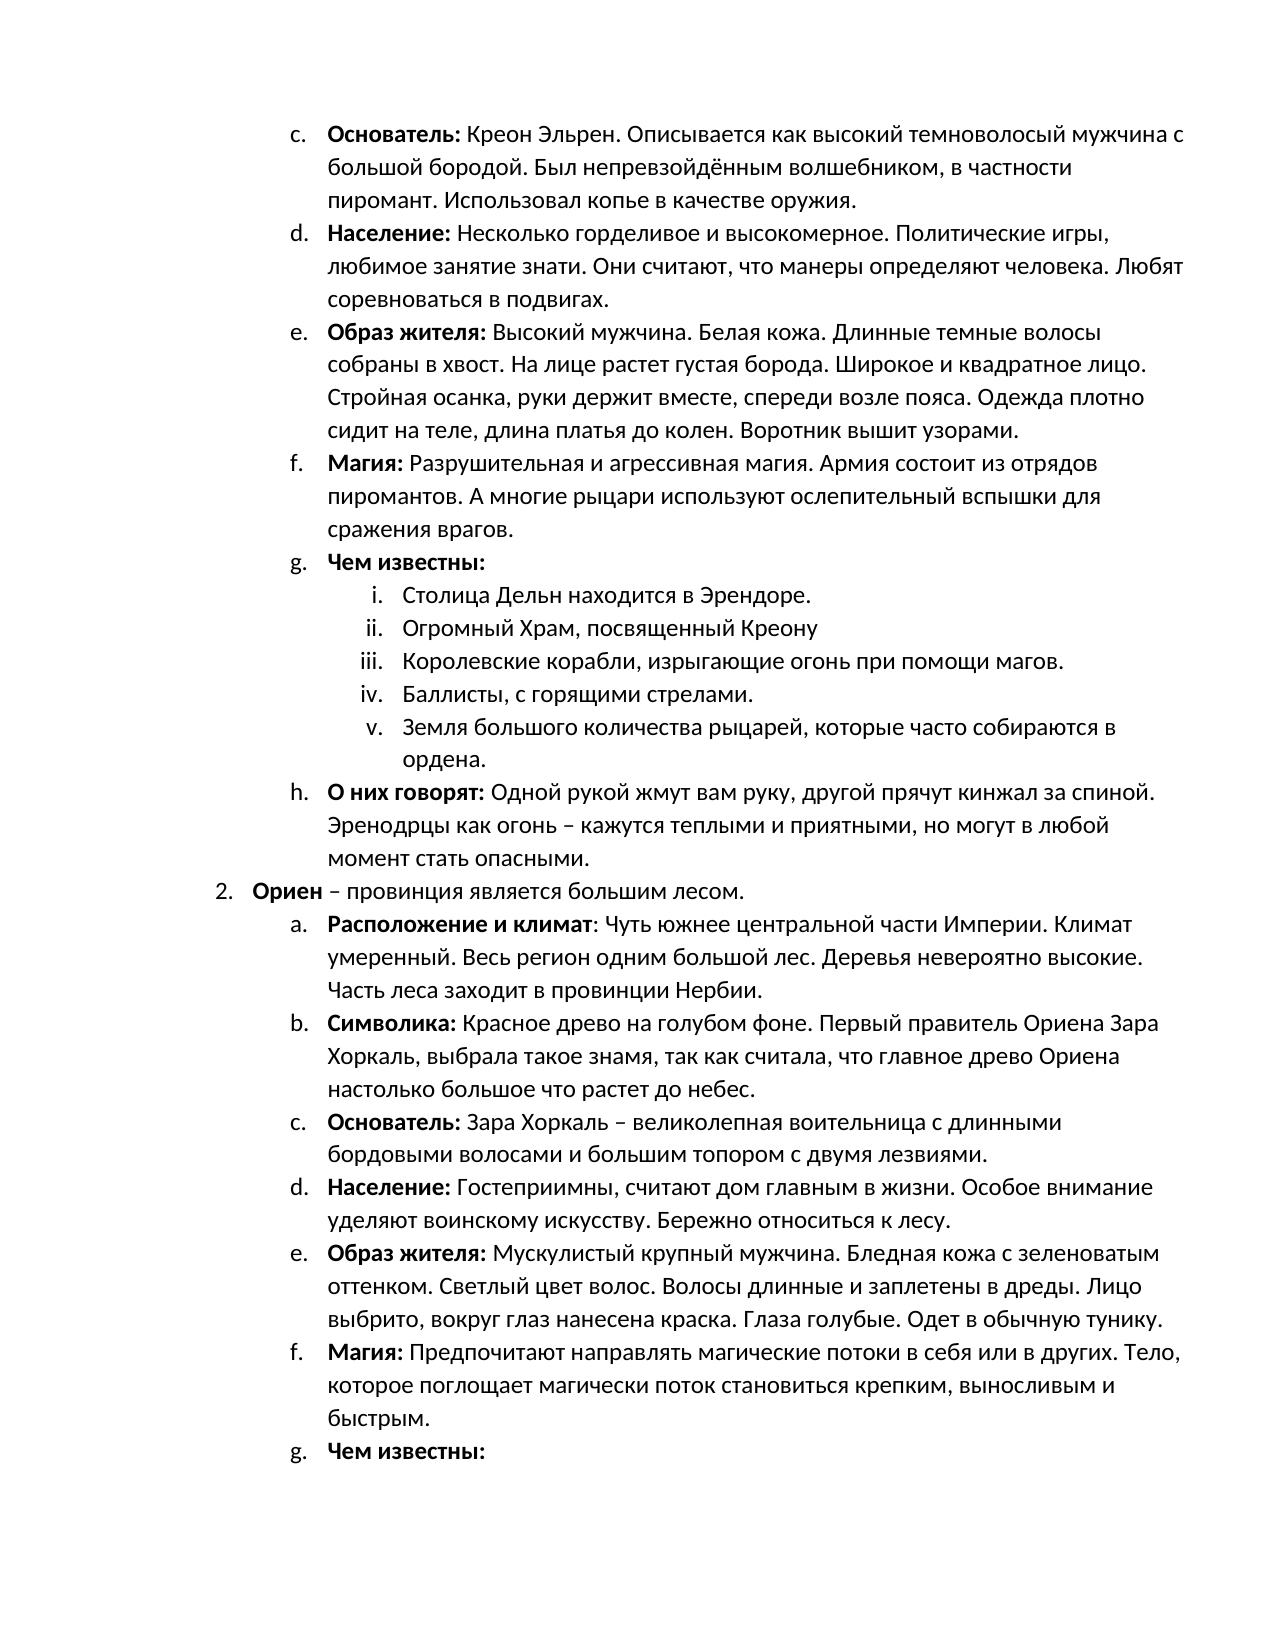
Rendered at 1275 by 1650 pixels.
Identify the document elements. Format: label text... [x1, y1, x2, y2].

list Ориен – провинция является большим лесом. [215, 875, 1186, 906]
list Огромный Храм, посвященный Креону [383, 612, 1186, 642]
list Население: Гостеприимны, считают дом главным в жизни. Особое внимание уделяют воинскому искусству. Бережно относиться к лесу. [290, 1171, 1186, 1235]
list Чем известны: [290, 1435, 1186, 1465]
list Чем известны: [290, 546, 1186, 577]
list О них говорят: Одной рукой жмут вам руку, другой прячут кинжал за спиной. Эренодрцы как огонь – кажутся теплыми и приятными, но могут в любой момент стать опасными. [290, 776, 1186, 873]
list Образ жителя: Высокий мужчина. Белая кожа. Длинные темные волосы собраны в хвост. На лице растет густая борода. Широкое и квадратное лицо. Стройная осанка, руки держит вместе, спереди возле пояса. Одежда плотно сидит на теле, длина платья до колен. Воротник вышит узорами. [290, 316, 1186, 445]
list Население: Несколько горделивое и высокомерное. Политические игры, любимое занятие знати. Они считают, что манеры определяют человека. Любят соревноваться в подвигах. [290, 217, 1186, 313]
list Магия: Разрушительная и агрессивная магия. Армия состоит из отрядов пиромантов. А многие рыцари используют ослепительный вспышки для сражения врагов. [290, 447, 1186, 544]
list Основатель: Зара Хоркаль – великолепная воительница с длинными бордовыми волосами и большим топором с двумя лезвиями. [290, 1106, 1186, 1169]
list Магия: Предпочитают направлять магические потоки в себя или в других. Тело, которое поглощает магически поток становиться крепким, выносливым и быстрым. [290, 1336, 1186, 1432]
list Баллисты, с горящими стрелами. [383, 678, 1186, 708]
list Столица Дельн находится в Эрендоре. [383, 579, 1186, 609]
list Образ жителя: Мускулистый крупный мужчина. Бледная кожа с зеленоватым оттенком. Светлый цвет волос. Волосы длинные и заплетены в дреды. Лицо выбрито, вокруг глаз нанесена краска. Глаза голубые. Одет в обычную тунику. [290, 1237, 1186, 1334]
list Символика: Красное древо на голубом фоне. Первый правитель Ориена Зара Хоркаль, выбрала такое знамя, так как считала, что главное древо Ориена настолько большое что растет до небес. [290, 1007, 1186, 1103]
list Земля большого количества рыцарей, которые часто собираются в ордена. [383, 711, 1186, 774]
list Основатель: Креон Эльрен. Описывается как высокий темноволосый мужчина с большой бородой. Был непревзойдённым волшебником, в частности пиромант. Использовал копье в качестве оружия. [290, 118, 1186, 214]
list Расположение и климат: Чуть южнее центральной части Империи. Климат умеренный. Весь регион одним большой лес. Деревья невероятно высокие. Часть леса заходит в провинции Нербии. [290, 908, 1186, 1004]
list Королевские корабли, изрыгающие огонь при помощи магов. [383, 645, 1186, 675]
